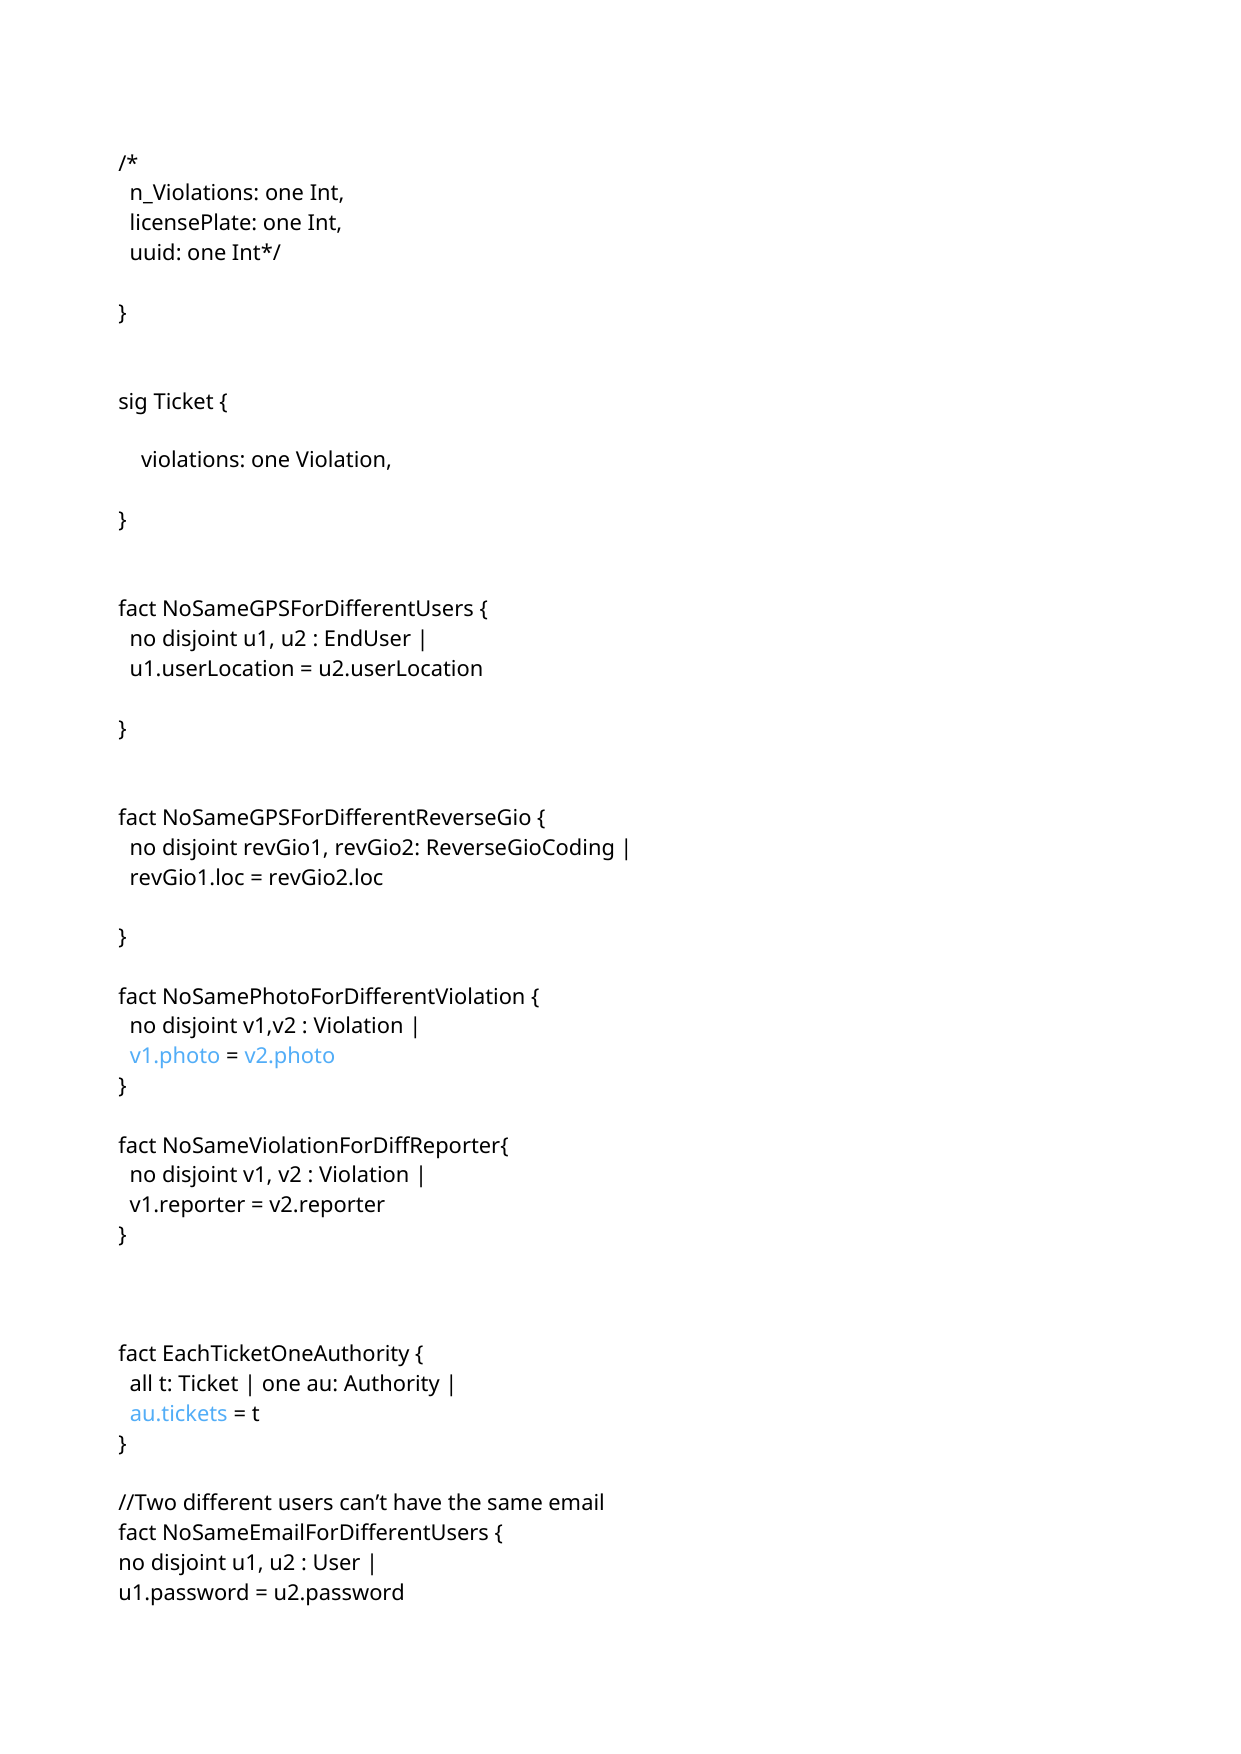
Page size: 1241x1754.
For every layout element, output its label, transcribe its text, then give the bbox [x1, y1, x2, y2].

text sig Ticket { [118, 386, 1122, 416]
text no disjoint u1, u2 : User | [118, 1547, 1122, 1577]
text } [118, 1070, 1122, 1100]
text fact NoSameGPSForDifferentReverseGio { [118, 802, 1122, 832]
text n_Violations: one Int, [118, 177, 1122, 207]
text uuid: one Int*/ [118, 237, 1122, 267]
text no disjoint revGio1, revGio2: ReverseGioCoding | [118, 832, 1122, 862]
text fact NoSamePhotoForDifferentViolation { [118, 981, 1122, 1011]
text au.tickets = t [118, 1398, 1122, 1428]
text u1.password = u2.password [118, 1577, 1122, 1606]
text revGio1.loc = revGio2.loc [118, 862, 1122, 891]
text u1.userLocation = u2.userLocation [118, 653, 1122, 683]
text fact NoSameEmailForDiﬀerentUsers { [118, 1517, 1122, 1547]
text } [118, 1428, 1122, 1457]
text /* [118, 148, 1122, 177]
text } [118, 921, 1122, 951]
text v1.reporter = v2.reporter [118, 1189, 1122, 1219]
text violations: one Violation, [118, 444, 1122, 474]
text } [118, 297, 1122, 326]
text } [118, 713, 1122, 742]
text //Two diﬀerent users can’t have the same email [118, 1487, 1122, 1517]
text no disjoint v1,v2 : Violation | [118, 1011, 1122, 1040]
text } [118, 504, 1122, 534]
text fact NoSameViolationForDiffReporter{ [118, 1130, 1122, 1159]
text } [118, 1219, 1122, 1249]
text all t: Ticket | one au: Authority | [118, 1368, 1122, 1398]
text fact NoSameGPSForDifferentUsers { [118, 593, 1122, 623]
text licensePlate: one Int, [118, 207, 1122, 237]
text fact EachTicketOneAuthority { [118, 1338, 1122, 1368]
text no disjoint v1, v2 : Violation | [118, 1159, 1122, 1189]
text no disjoint u1, u2 : EndUser | [118, 623, 1122, 653]
text v1.photo = v2.photo [118, 1040, 1122, 1070]
